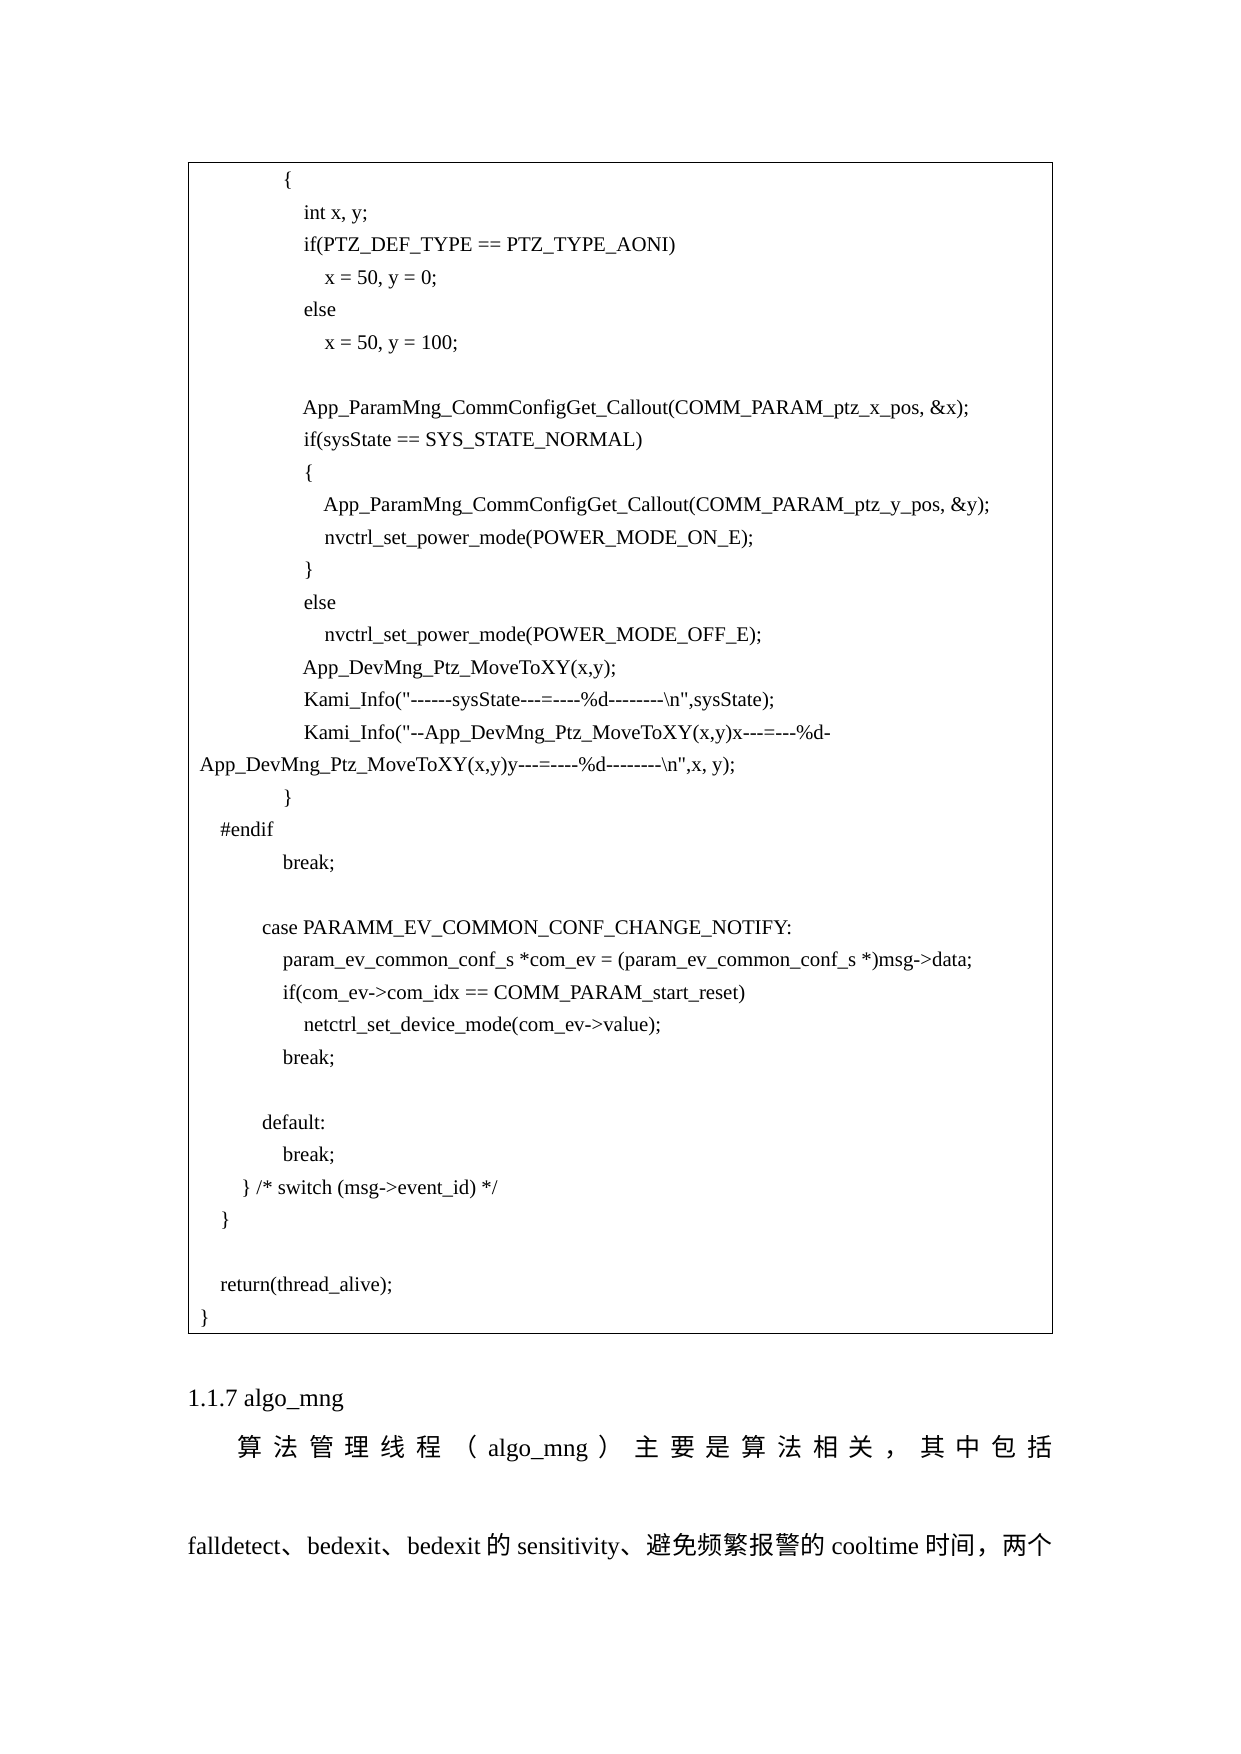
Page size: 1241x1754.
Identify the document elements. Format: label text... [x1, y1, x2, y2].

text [187, 1413, 1053, 1576]
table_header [189, 163, 1052, 1333]
subtitle 1.1.7 algo_mng [187, 1381, 1053, 1413]
